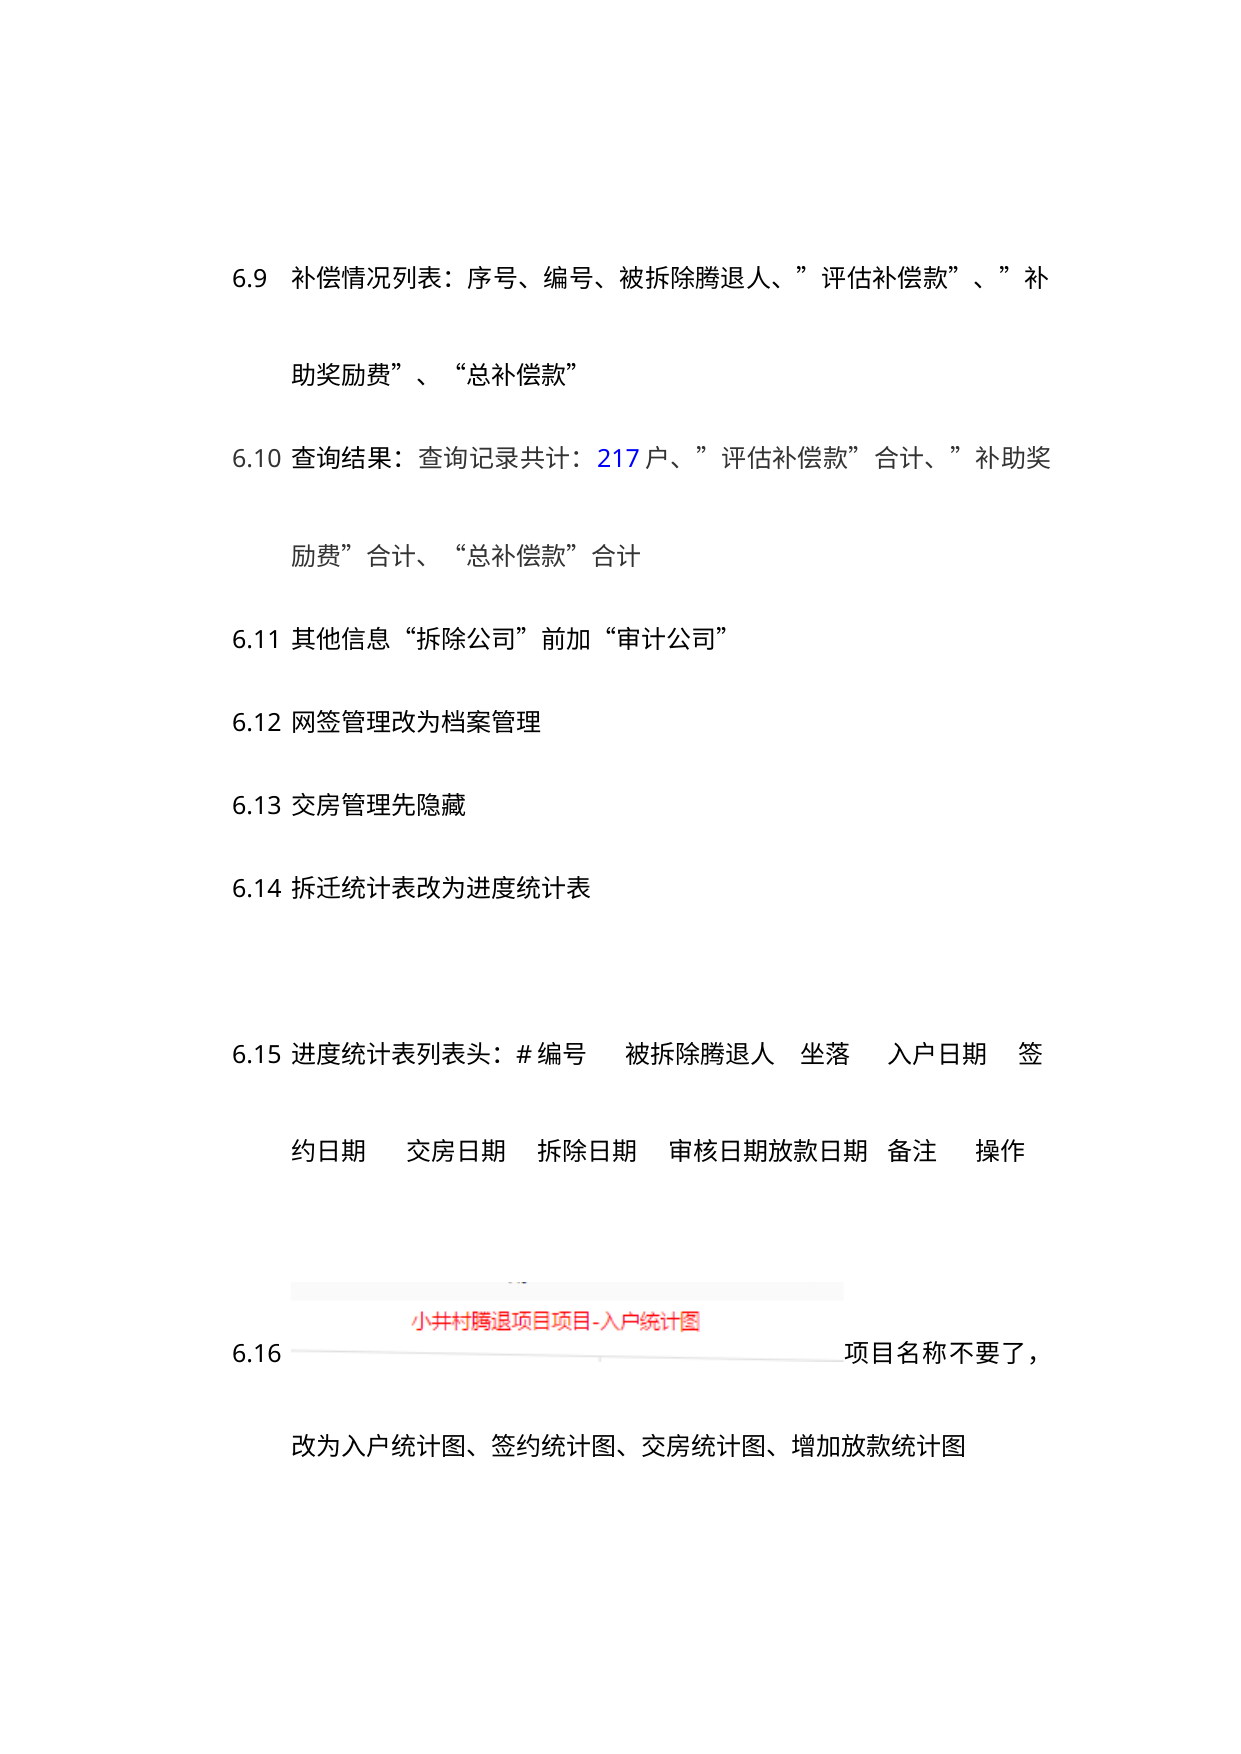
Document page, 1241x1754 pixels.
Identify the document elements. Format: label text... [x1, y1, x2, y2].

picture [290, 1282, 844, 1362]
list 查询结果：查询记录共计：217户、”评估补偿款”合计、”补助奖励费”合计、“总补偿款”合计 [232, 424, 1053, 587]
list 补偿情况列表：序号、编号、被拆除腾退人、”评估补偿款”、”补助奖励费”、“总补偿款” [232, 244, 1053, 406]
list 交房管理先隐藏 [232, 771, 1053, 836]
list 网签管理改为档案管理 [232, 688, 1053, 753]
list 其他信息“拆除公司”前加“审计公司” [232, 605, 1053, 670]
list 拆迁统计表改为进度统计表 [232, 854, 1053, 919]
list 进度统计表列表头：# 编号 被拆除腾退人 坐落 入户日期 签约日期 交房日期 拆除日期 审核日期放款日期 备注 操作 [232, 1020, 1053, 1182]
